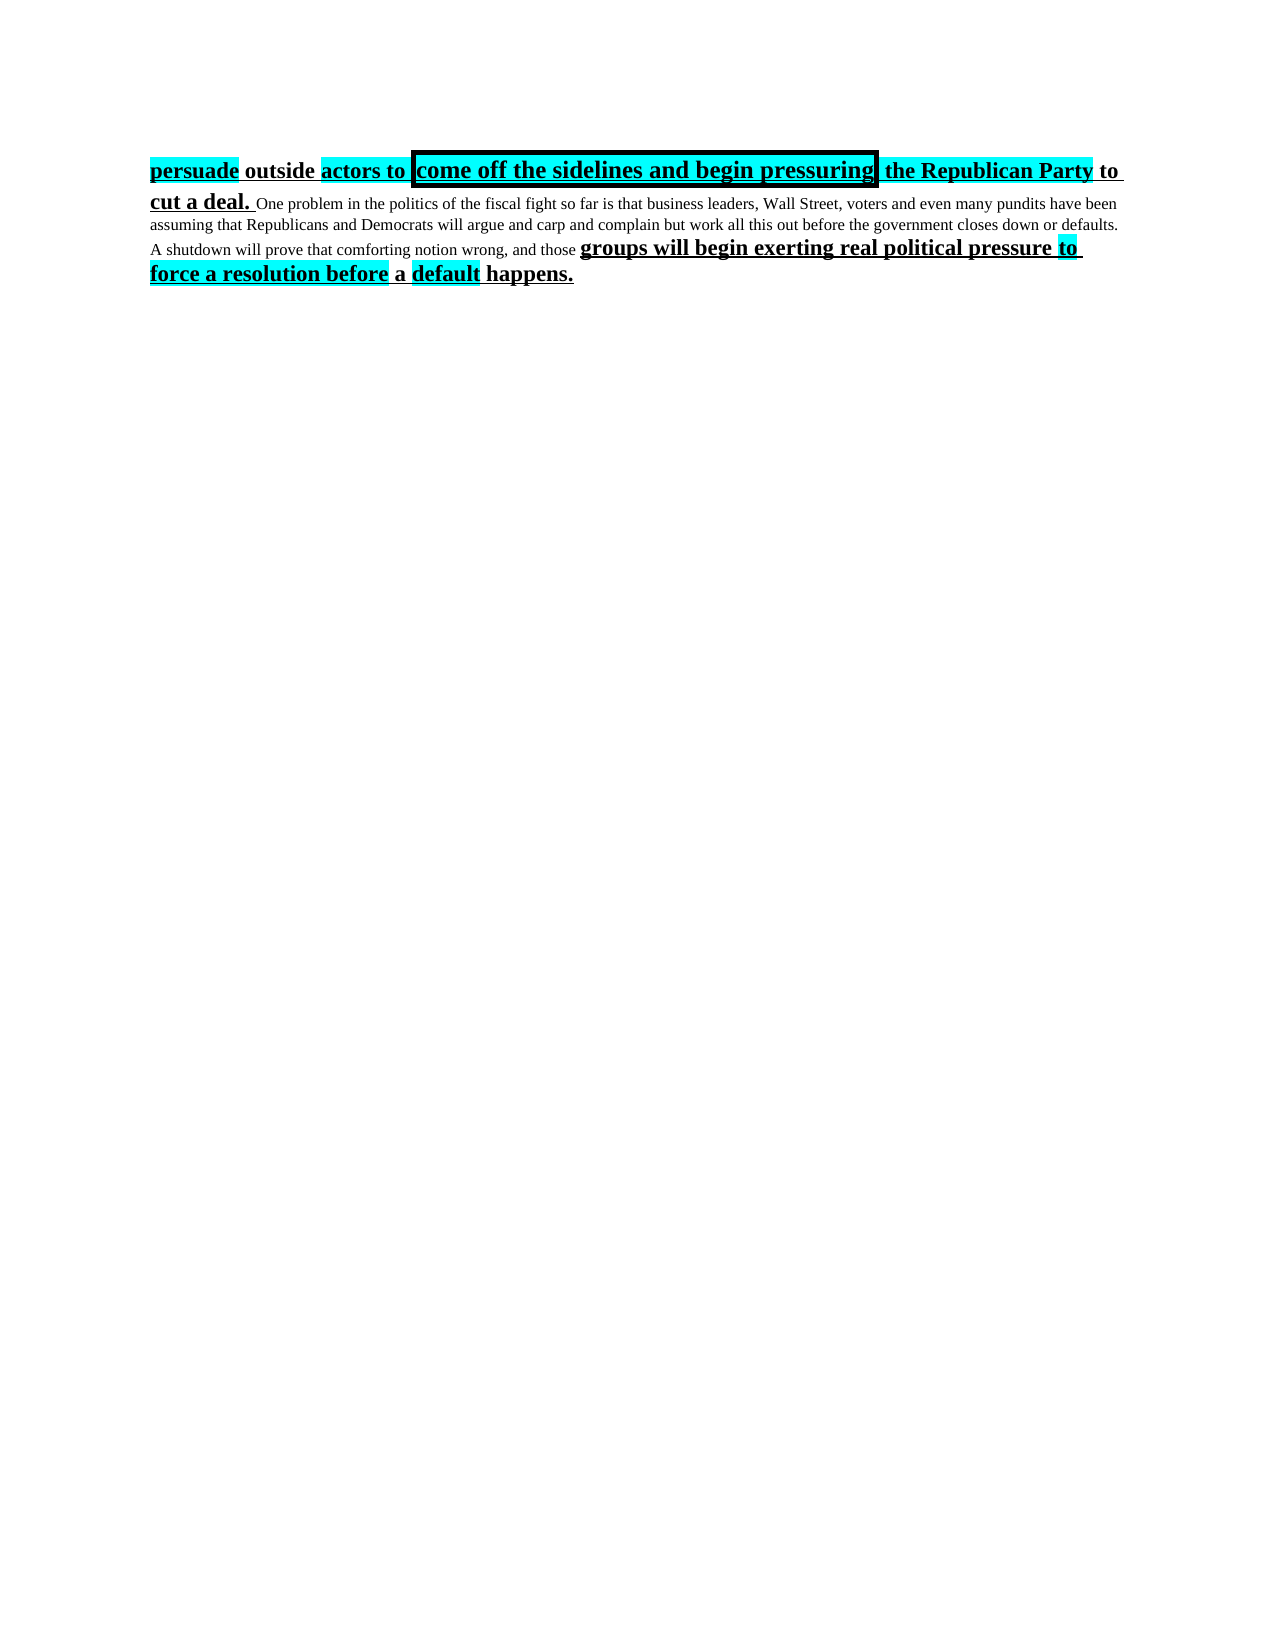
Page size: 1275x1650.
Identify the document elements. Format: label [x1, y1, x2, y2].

text [150, 150, 1125, 286]
